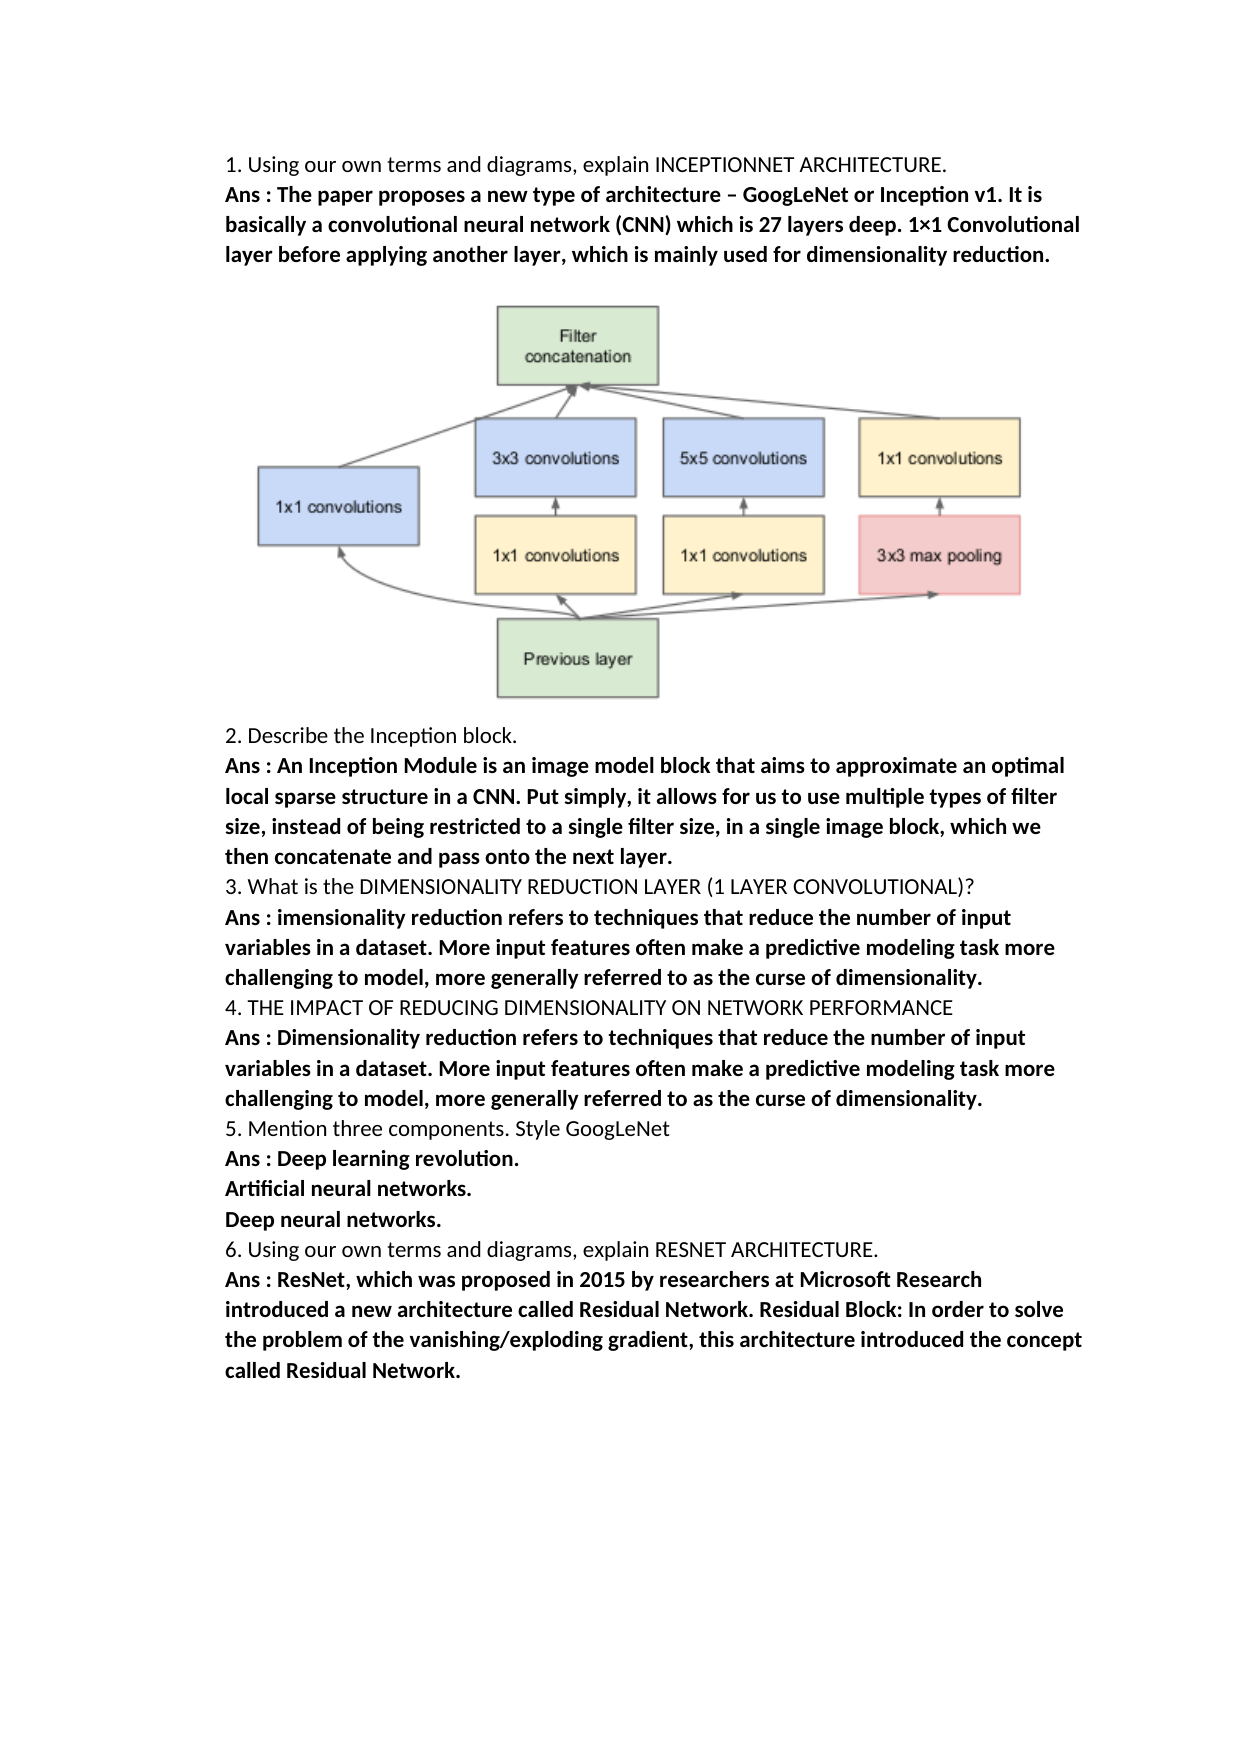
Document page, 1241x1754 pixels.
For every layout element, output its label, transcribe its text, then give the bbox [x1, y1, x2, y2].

list Ans : An Inception Module is an image model block that aims to approximate an optimal local sparse structure in a CNN. Put simply, it allows for us to use multiple types of filter size, instead of being restricted to a single filter size, in a single image block, which we then concatenate and pass onto the next layer. [225, 752, 1090, 870]
list 1. Using our own terms and diagrams, explain INCEPTIONNET ARCHITECTURE. [225, 150, 1090, 178]
list Deep neural networks. [225, 1205, 1090, 1233]
list Ans : Deep learning revolution. [225, 1144, 1090, 1172]
list 4. THE IMPACT OF REDUCING DIMENSIONALITY ON NETWORK PERFORMANCE [225, 993, 1090, 1021]
list Artificial neural networks. [225, 1174, 1090, 1203]
list 5. Mention three components. Style GoogLeNet [225, 1114, 1090, 1142]
list 6. Using our own terms and diagrams, explain RESNET ARCHITECTURE. [225, 1235, 1090, 1263]
list 3. What is the DIMENSIONALITY REDUCTION LAYER (1 LAYER CONVOLUTIONAL)? [225, 872, 1090, 901]
list Ans : ResNet, which was proposed in 2015 by researchers at Microsoft Research introduced a new architecture called Residual Network. Residual Block: In order to solve the problem of the vanishing/exploding gradient, this architecture introduced the concept called Residual Network. [225, 1265, 1090, 1384]
list Ans : The paper proposes a new type of architecture – GoogLeNet or Inception v1. It is basically a convolutional neural network (CNN) which is 27 layers deep. 1×1 Convolutional layer before applying another layer, which is mainly used for dimensionality reduction. [225, 180, 1090, 269]
picture [225, 270, 1057, 720]
list Ans : Dimensionality reduction refers to techniques that reduce the number of input variables in a dataset. More input features often make a predictive modeling task more challenging to model, more generally referred to as the curse of dimensionality. [225, 1023, 1090, 1112]
list Ans : imensionality reduction refers to techniques that reduce the number of input variables in a dataset. More input features often make a predictive modeling task more challenging to model, more generally referred to as the curse of dimensionality. [225, 903, 1090, 991]
list 2. Describe the Inception block. [225, 721, 1090, 749]
